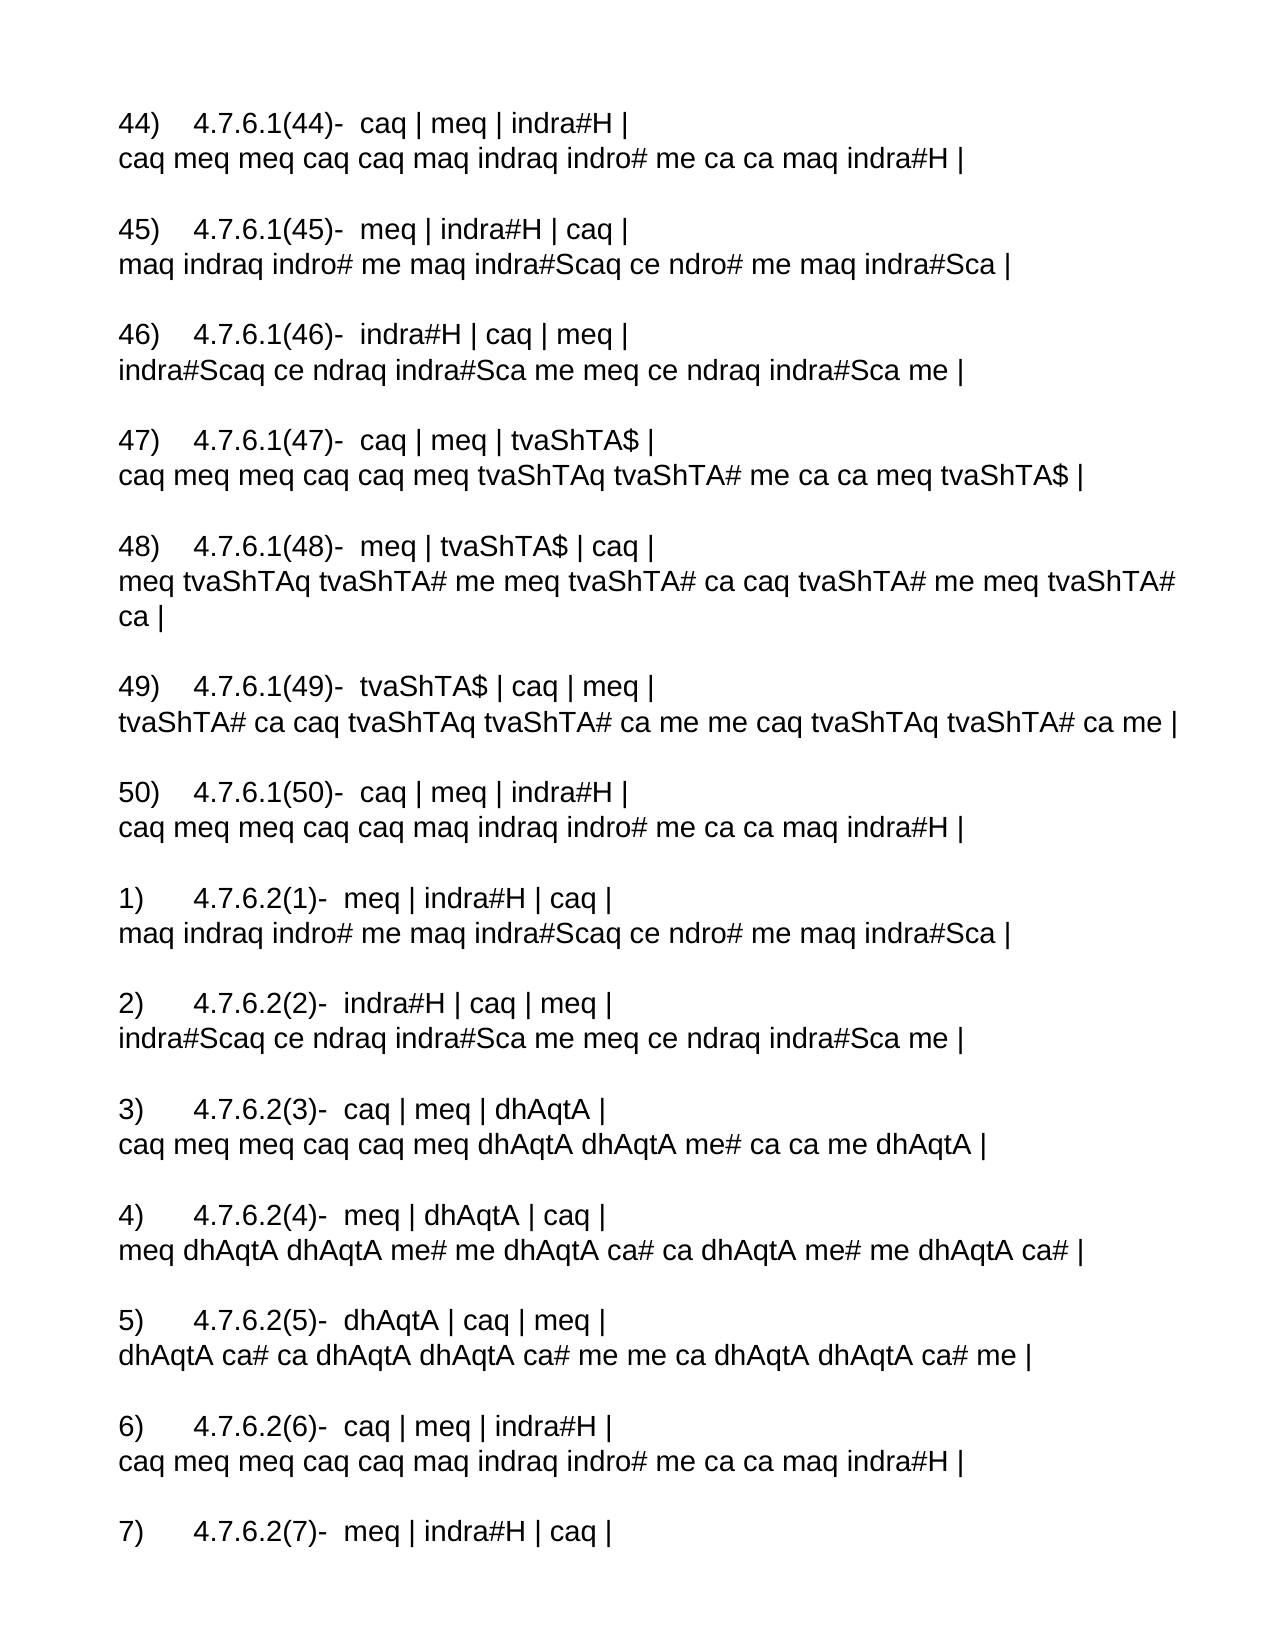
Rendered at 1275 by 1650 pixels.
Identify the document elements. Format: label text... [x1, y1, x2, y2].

text maq indraq indro# me maq indra#Scaq ce ndro# me maq indra#Sca | [118, 916, 1204, 949]
text 45) 4.7.6.1(45)- meq | indra#H | caq | [118, 212, 1204, 245]
text indra#Scaq ce ndraq indra#Sca me meq ce ndraq indra#Sca me | [118, 1021, 1204, 1055]
text 5) 4.7.6.2(5)- dhAqtA | caq | meq | [118, 1303, 1204, 1337]
text caq meq meq caq caq maq indraq indro# me ca ca maq indra#H | [118, 141, 1204, 175]
text meq dhAqtA dhAqtA me# me dhAqtA ca# ca dhAqtA me# me dhAqtA ca# | [118, 1233, 1204, 1266]
text 49) 4.7.6.1(49)- tvaShTA$ | caq | meq | [118, 669, 1204, 703]
text maq indraq indro# me maq indra#Scaq ce ndro# me maq indra#Sca | [118, 247, 1204, 280]
text dhAqtA ca# ca dhAqtA dhAqtA ca# me me ca dhAqtA dhAqtA ca# me | [118, 1338, 1204, 1372]
text caq meq meq caq caq meq dhAqtA dhAqtA me# ca ca me dhAqtA | [118, 1127, 1204, 1161]
text 2) 4.7.6.2(2)- indra#H | caq | meq | [118, 986, 1204, 1020]
text 47) 4.7.6.1(47)- caq | meq | tvaShTA$ | [118, 423, 1204, 456]
text caq meq meq caq caq maq indraq indro# me ca ca maq indra#H | [118, 1444, 1204, 1477]
text 4) 4.7.6.2(4)- meq | dhAqtA | caq | [118, 1197, 1204, 1231]
text 50) 4.7.6.1(50)- caq | meq | indra#H | [118, 775, 1204, 808]
text 6) 4.7.6.2(6)- caq | meq | indra#H | [118, 1409, 1204, 1442]
text 1) 4.7.6.2(1)- meq | indra#H | caq | [118, 881, 1204, 914]
text tvaShTA# ca caq tvaShTAq tvaShTA# ca me me caq tvaShTAq tvaShTA# ca me | [118, 704, 1204, 738]
text caq meq meq caq caq meq tvaShTAq tvaShTA# me ca ca meq tvaShTA$ | [118, 458, 1204, 492]
text 3) 4.7.6.2(3)- caq | meq | dhAqtA | [118, 1092, 1204, 1125]
text caq meq meq caq caq maq indraq indro# me ca ca maq indra#H | [118, 810, 1204, 844]
text meq tvaShTAq tvaShTA# me meq tvaShTA# ca caq tvaShTA# me meq tvaShTA# ca | [118, 564, 1204, 632]
text 46) 4.7.6.1(46)- indra#H | caq | meq | [118, 317, 1204, 351]
text 48) 4.7.6.1(48)- meq | tvaShTA$ | caq | [118, 528, 1204, 562]
text 7) 4.7.6.2(7)- meq | indra#H | caq | [118, 1514, 1204, 1548]
text indra#Scaq ce ndraq indra#Sca me meq ce ndraq indra#Sca me | [118, 352, 1204, 386]
text 44) 4.7.6.1(44)- caq | meq | indra#H | [118, 106, 1204, 139]
